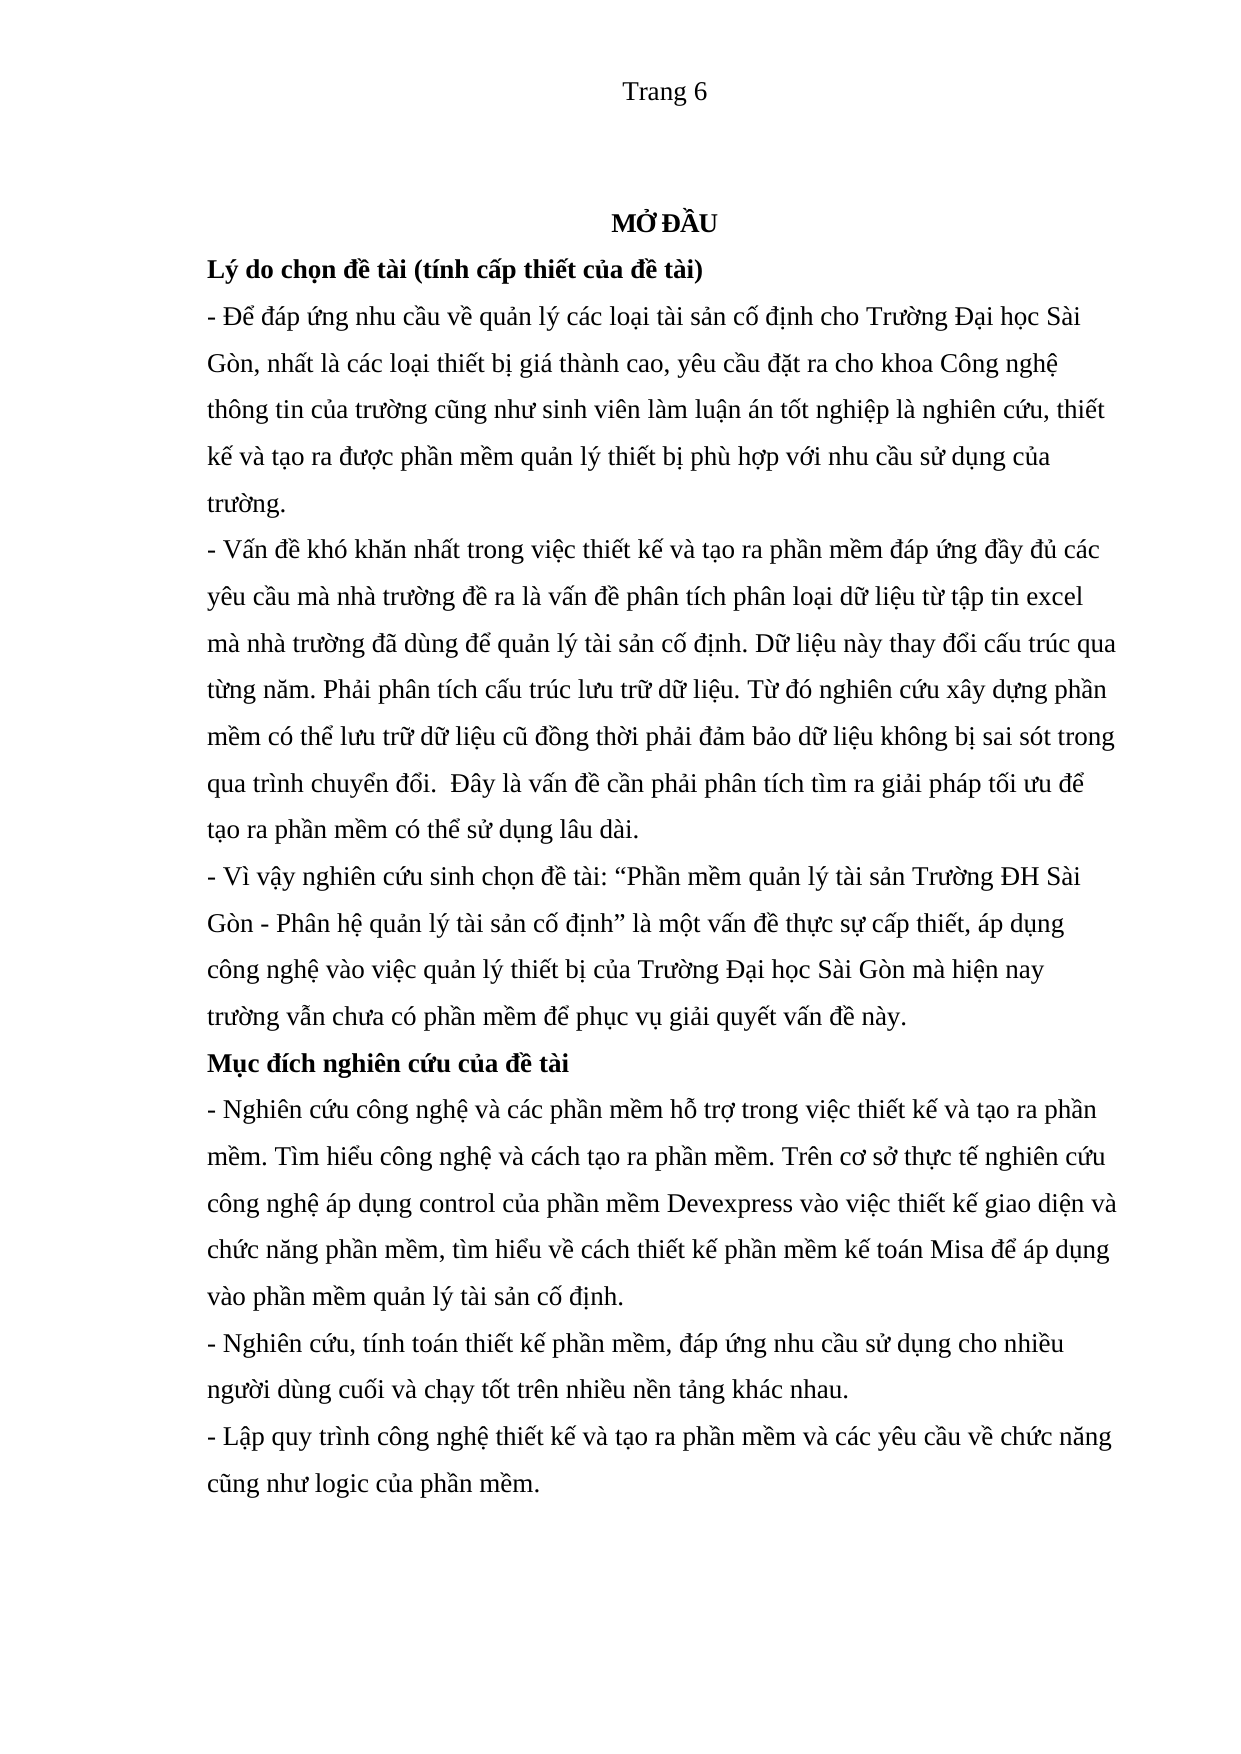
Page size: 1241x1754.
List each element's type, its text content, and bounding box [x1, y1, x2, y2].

text - Lập quy trình công nghệ thiết kế và tạo ra phần mềm và các yêu cầu về chức năng cũng như logic của phần mềm. [207, 1420, 1122, 1498]
text - Nghiên cứu, tính toán thiết kế phần mềm, đáp ứng nhu cầu sử dụng cho nhiều người dùng cuối và chạy tốt trên nhiều nền tảng khác nhau. [207, 1327, 1122, 1404]
text - Vì vậy nghiên cứu sinh chọn đề tài: “Phần mềm quản lý tài sản Trường ĐH Sài Gòn - Phân hệ quản lý tài sản cố định” là một vấn đề thực sự cấp thiết, áp dụng công nghệ vào việc quản lý thiết bị của Trường Đại học Sài Gòn mà hiện nay trường vẫn chưa có phần mềm để phục vụ giải quyết vấn đề này. [207, 860, 1122, 1031]
subtitle Lý do chọn đề tài (tính cấp thiết của đề tài) [207, 253, 1122, 284]
subtitle Mục đích nghiên cứu của đề tài [207, 1047, 1122, 1078]
text - Nghiên cứu công nghệ và các phần mềm hỗ trợ trong việc thiết kế và tạo ra phần mềm. Tìm hiểu công nghệ và cách tạo ra phần mềm. Trên cơ sở thực tế nghiên cứu công nghệ áp dụng control của phần mềm Devexpress vào việc thiết kế giao diện và chức năng phần mềm, tìm hiểu về cách thiết kế phần mềm kế toán Misa để áp dụng vào phần mềm quản lý tài sản cố định. [207, 1093, 1122, 1311]
text - Để đáp ứng nhu cầu về quản lý các loại tài sản cố định cho Trường Đại học Sài Gòn, nhất là các loại thiết bị giá thành cao, yêu cầu đặt ra cho khoa Công nghệ thông tin của trường cũng như sinh viên làm luận án tốt nghiệp là nghiên cứu, thiết kế và tạo ra được phần mềm quản lý thiết bị phù hợp với nhu cầu sử dụng của trường. [207, 300, 1122, 518]
text - Vấn đề khó khăn nhất trong việc thiết kế và tạo ra phần mềm đáp ứng đầy đủ các yêu cầu mà nhà trường đề ra là vấn đề phân tích phân loại dữ liệu từ tập tin excel mà nhà trường đã dùng để quản lý tài sản cố định. Dữ liệu này thay đổi cấu trúc qua từng năm. Phải phân tích cấu trúc lưu trữ dữ liệu. Từ đó nghiên cứu xây dựng phần mềm có thể lưu trữ dữ liệu cũ đồng thời phải đảm bảo dữ liệu không bị sai sót trong qua trình chuyển đổi. Đây là vấn đề cần phải phân tích tìm ra giải pháp tối ưu để tạo ra phần mềm có thể sử dụng lâu dài. [207, 533, 1122, 844]
title MỞ ĐẦU [207, 207, 1122, 238]
